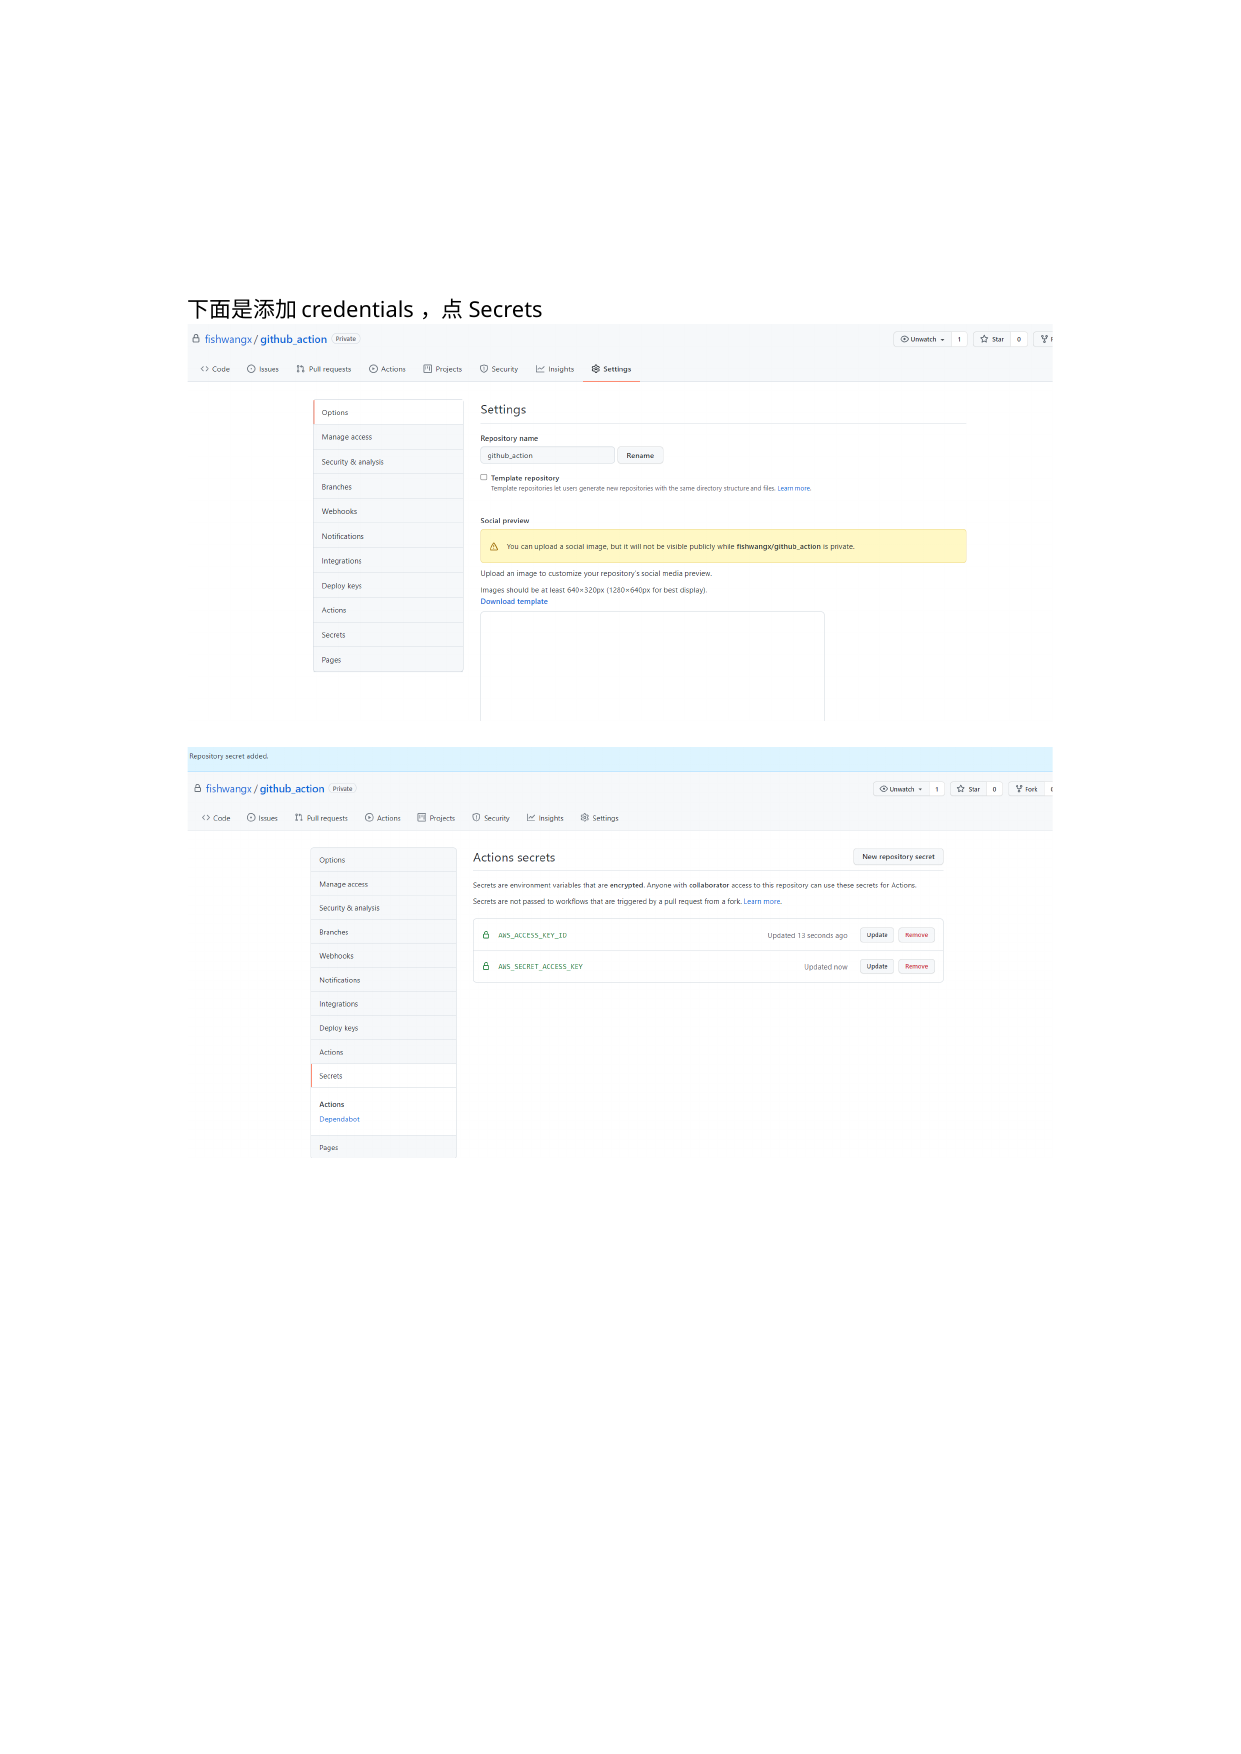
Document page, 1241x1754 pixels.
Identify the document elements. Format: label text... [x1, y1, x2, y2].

text 下面是添加credentials ，点 Secrets [187, 292, 1053, 324]
